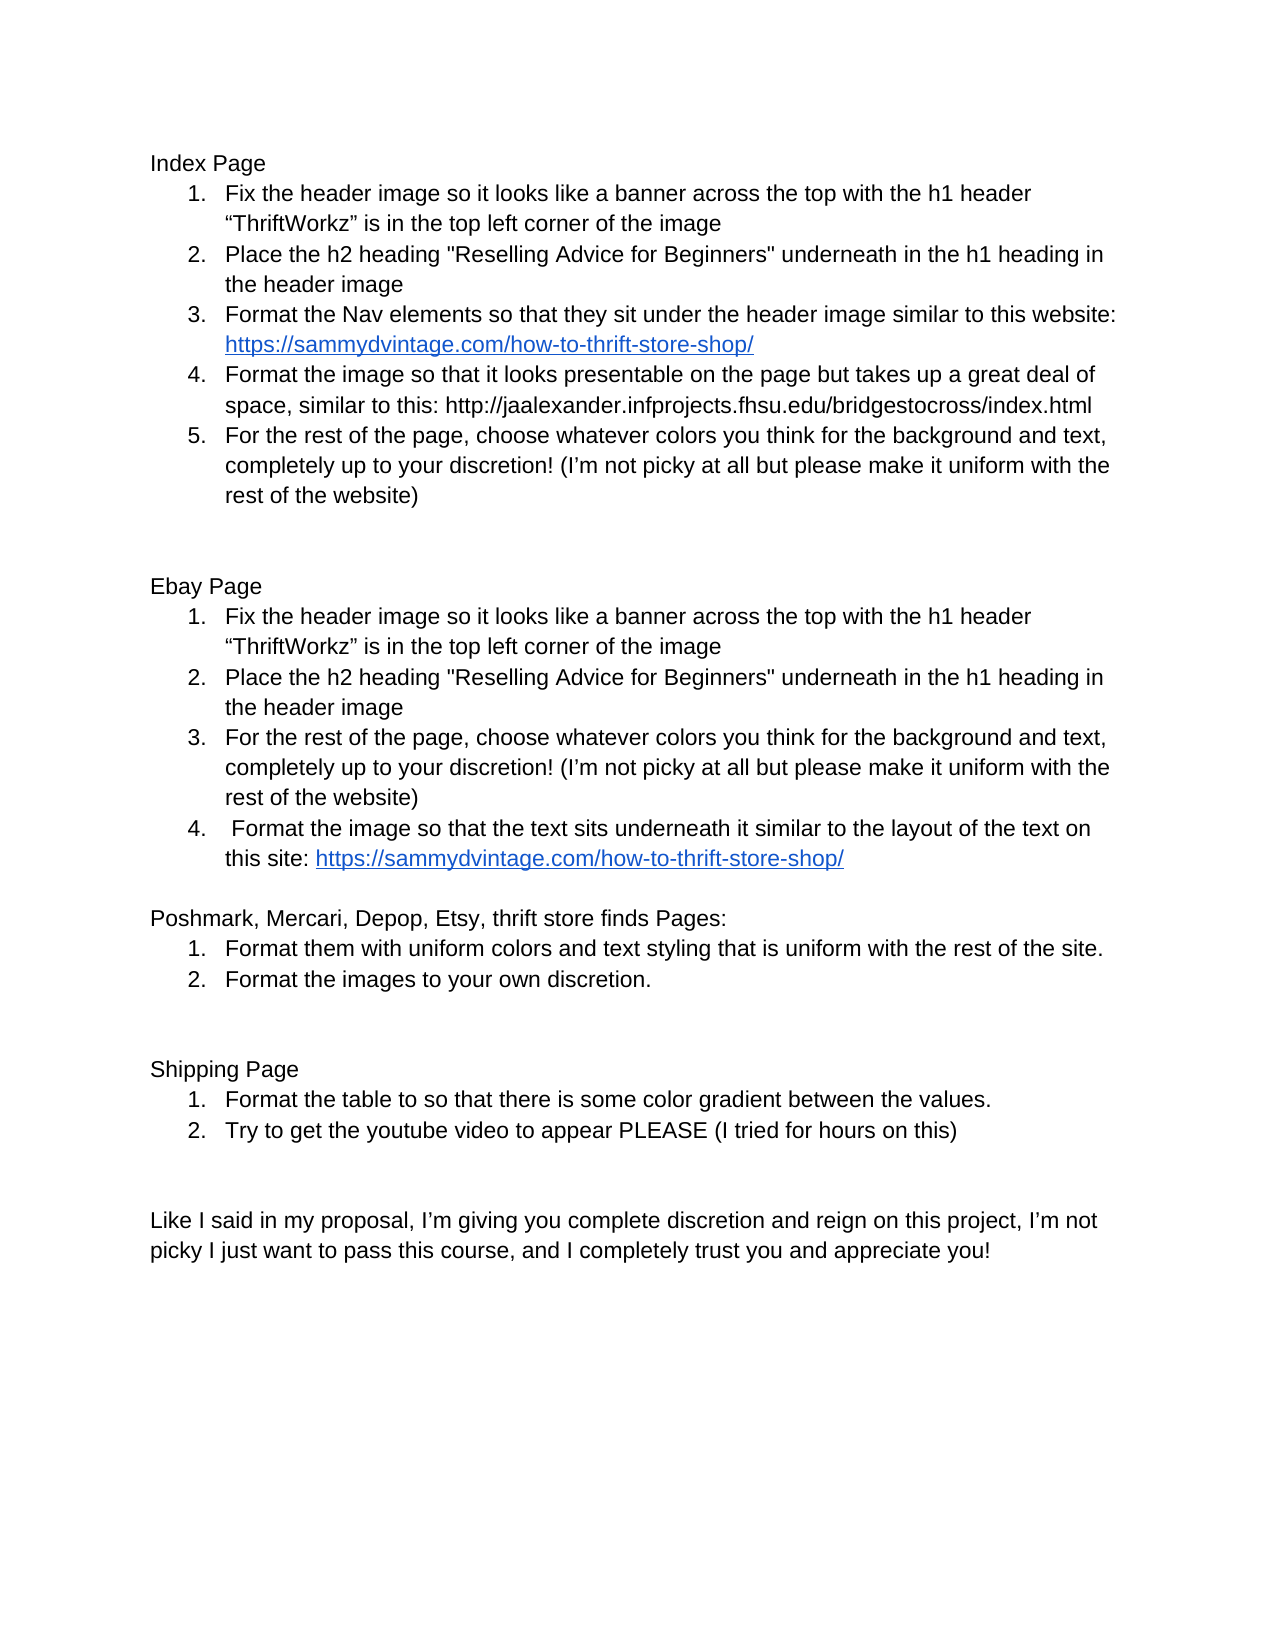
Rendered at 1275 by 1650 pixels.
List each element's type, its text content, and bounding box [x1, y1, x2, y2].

list Format the images to your own discretion. [187, 966, 1125, 992]
list Format the image so that it looks presentable on the page but takes up a great deal of space, similar to this: http://jaalexander.infprojects.fhsu.edu/bridgestocross/index.html [187, 361, 1125, 418]
list Format the Nav elements so that they sit under the header image similar to this website: https://sammydvintage.com/how-to-thrift-store-shop/ [187, 301, 1125, 358]
text Like I said in my proposal, I’m giving you complete discretion and reign on this project, I’m not picky I just want to pass this course, and I completely trust you and appreciate you! [150, 1207, 1125, 1264]
list For the rest of the page, choose whatever colors you think for the background and text, completely up to your discretion! (I’m not picky at all but please make it uniform with the rest of the website) [187, 422, 1125, 509]
list Place the h2 heading "Reselling Advice for Beginners" underneath in the h1 heading in the header image [187, 241, 1125, 297]
list Fix the header image so it looks like a banner across the top with the h1 header “ThriftWorkz” is in the top left corner of the image [187, 180, 1125, 237]
text Poshmark, Mercari, Depop, Etsy, thrift store finds Pages: [150, 905, 1125, 932]
list Try to get the youtube video to appear PLEASE (I tried for hours on this) [187, 1117, 1125, 1143]
list Format the image so that the text sits underneath it similar to the layout of the text on this site: https://sammydvintage.com/how-to-thrift-store-shop/ [187, 814, 1125, 871]
list Fix the header image so it looks like a banner across the top with the h1 header “ThriftWorkz” is in the top left corner of the image [187, 603, 1125, 660]
text Shipping Page [150, 1056, 1125, 1083]
list Place the h2 heading "Reselling Advice for Beginners" underneath in the h1 heading in the header image [187, 663, 1125, 720]
text Ebay Page [150, 573, 1125, 599]
list Format the table to so that there is some color gradient between the values. [187, 1086, 1125, 1113]
list For the rest of the page, choose whatever colors you think for the background and text, completely up to your discretion! (I’m not picky at all but please make it uniform with the rest of the website) [187, 724, 1125, 811]
list Format them with uniform colors and text styling that is uniform with the rest of the site. [187, 935, 1125, 962]
text Index Page [150, 150, 1125, 176]
